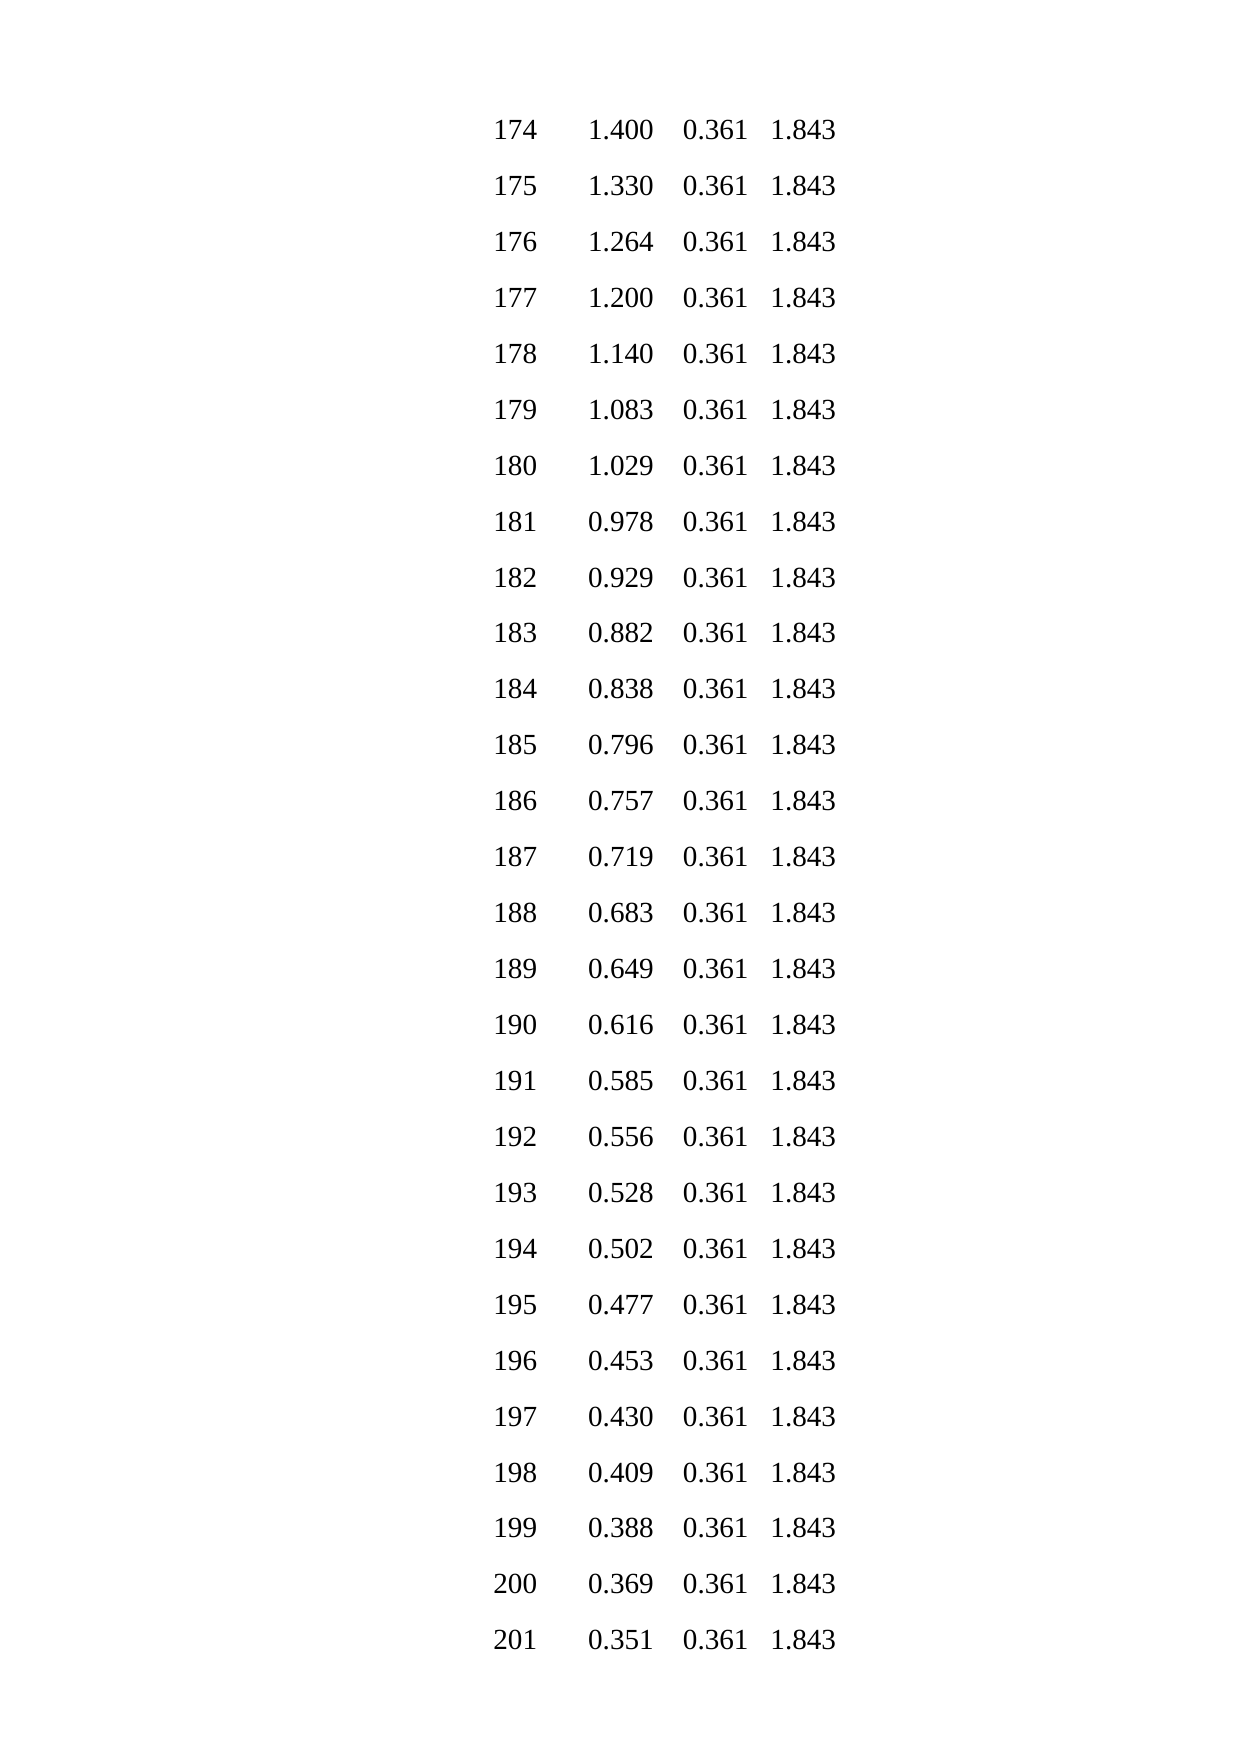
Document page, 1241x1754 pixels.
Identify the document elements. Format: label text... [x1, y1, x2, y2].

text 191 0.585 0.361 1.843 [177, 1069, 1152, 1096]
text 198 0.409 0.361 1.843 [177, 1461, 1152, 1487]
text 176 1.264 0.361 1.843 [177, 230, 1152, 257]
text 197 0.430 0.361 1.843 [177, 1405, 1152, 1431]
text 184 0.838 0.361 1.843 [177, 677, 1152, 704]
text 181 0.978 0.361 1.843 [177, 510, 1152, 536]
text 174 1.400 0.361 1.843 [177, 118, 1152, 145]
text 195 0.477 0.361 1.843 [177, 1293, 1152, 1319]
text 190 0.616 0.361 1.843 [177, 1013, 1152, 1040]
text 177 1.200 0.361 1.843 [177, 286, 1152, 313]
text 194 0.502 0.361 1.843 [177, 1237, 1152, 1264]
text 180 1.029 0.361 1.843 [177, 454, 1152, 481]
text 175 1.330 0.361 1.843 [177, 174, 1152, 201]
text 185 0.796 0.361 1.843 [177, 733, 1152, 760]
text 183 0.882 0.361 1.843 [177, 622, 1152, 648]
text 188 0.683 0.361 1.843 [177, 901, 1152, 928]
text 189 0.649 0.361 1.843 [177, 957, 1152, 984]
text 199 0.388 0.361 1.843 [177, 1517, 1152, 1543]
text 201 0.351 0.361 1.843 [177, 1628, 1152, 1655]
text 193 0.528 0.361 1.843 [177, 1181, 1152, 1208]
text 196 0.453 0.361 1.843 [177, 1349, 1152, 1376]
text 192 0.556 0.361 1.843 [177, 1125, 1152, 1152]
text 179 1.083 0.361 1.843 [177, 398, 1152, 424]
text 200 0.369 0.361 1.843 [177, 1572, 1152, 1599]
text 178 1.140 0.361 1.843 [177, 342, 1152, 369]
text 187 0.719 0.361 1.843 [177, 845, 1152, 872]
text 182 0.929 0.361 1.843 [177, 566, 1152, 592]
text 186 0.757 0.361 1.843 [177, 789, 1152, 816]
